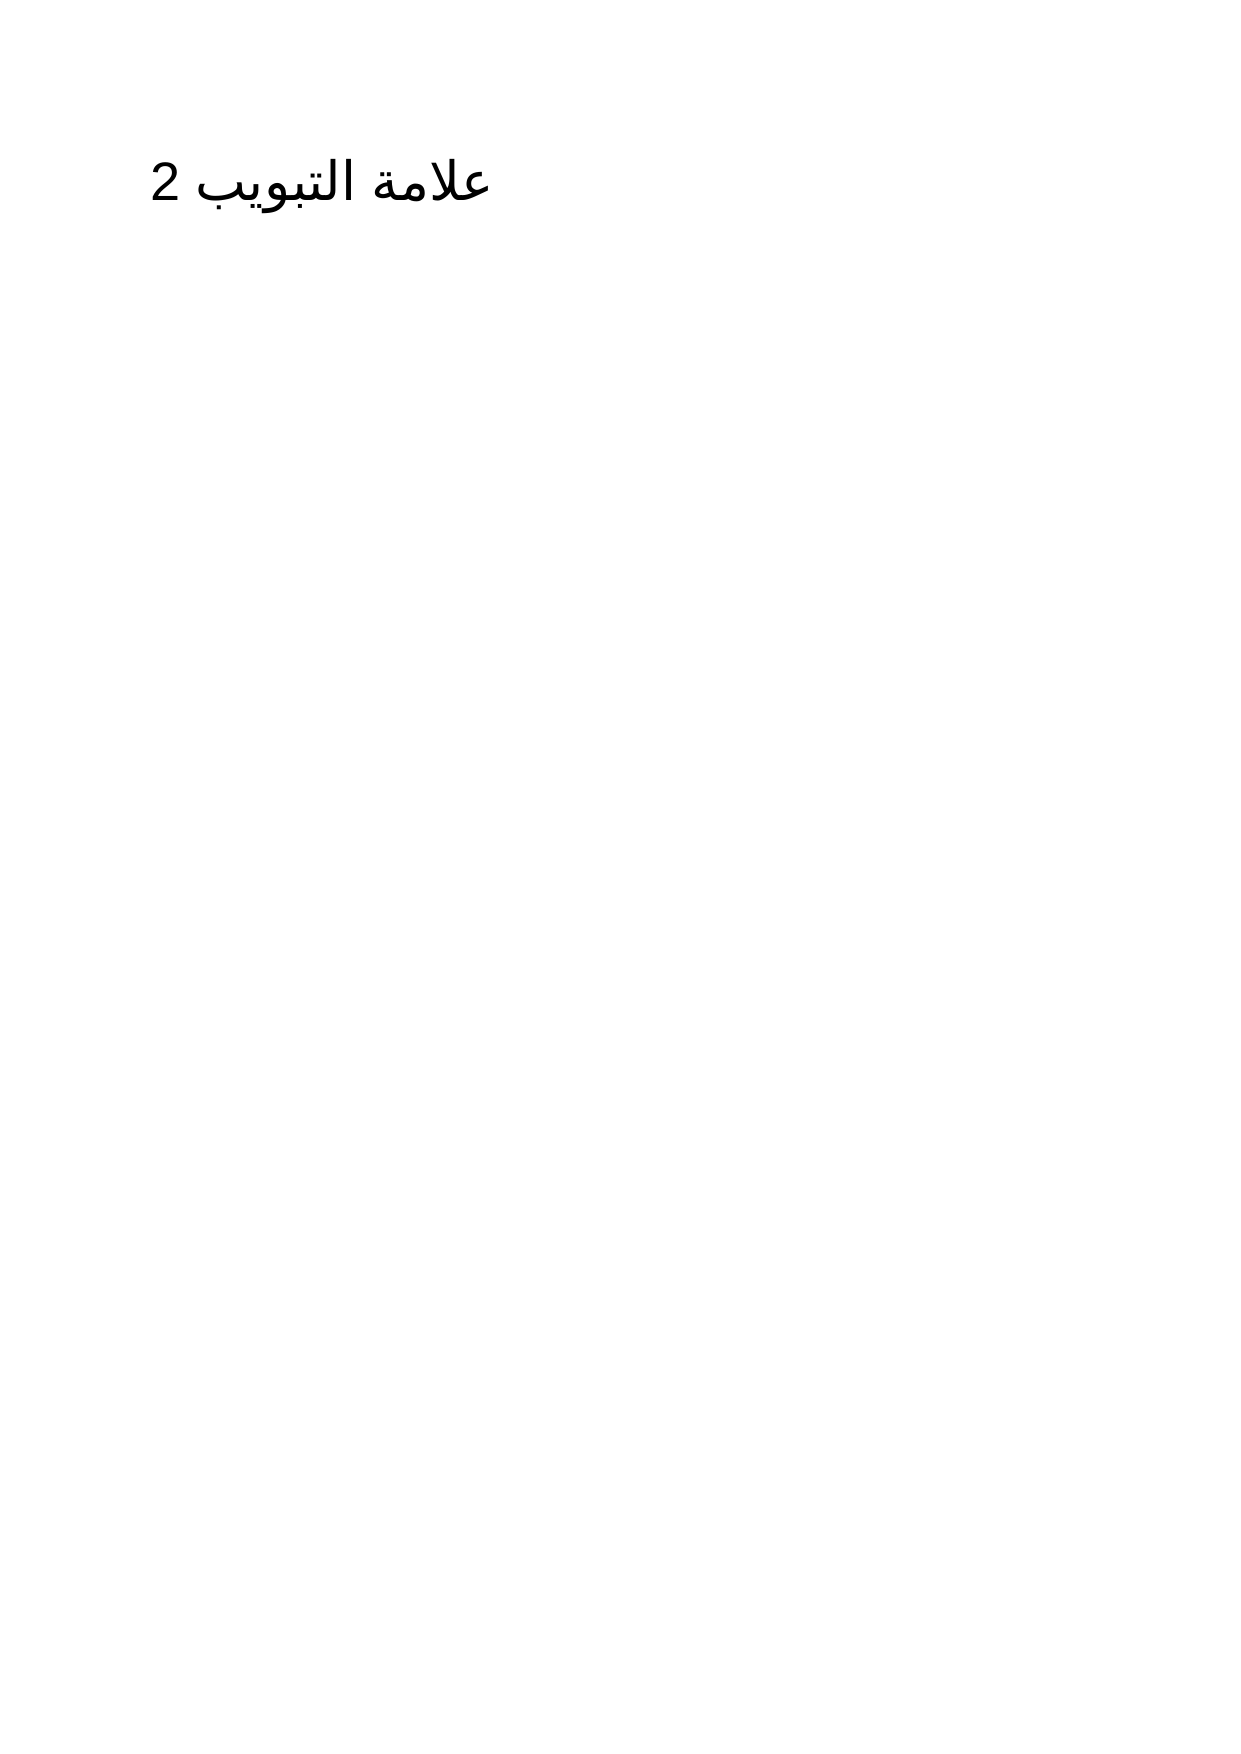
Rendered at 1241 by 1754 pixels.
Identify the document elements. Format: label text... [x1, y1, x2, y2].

title علامة التبويب 2 [150, 150, 1090, 212]
